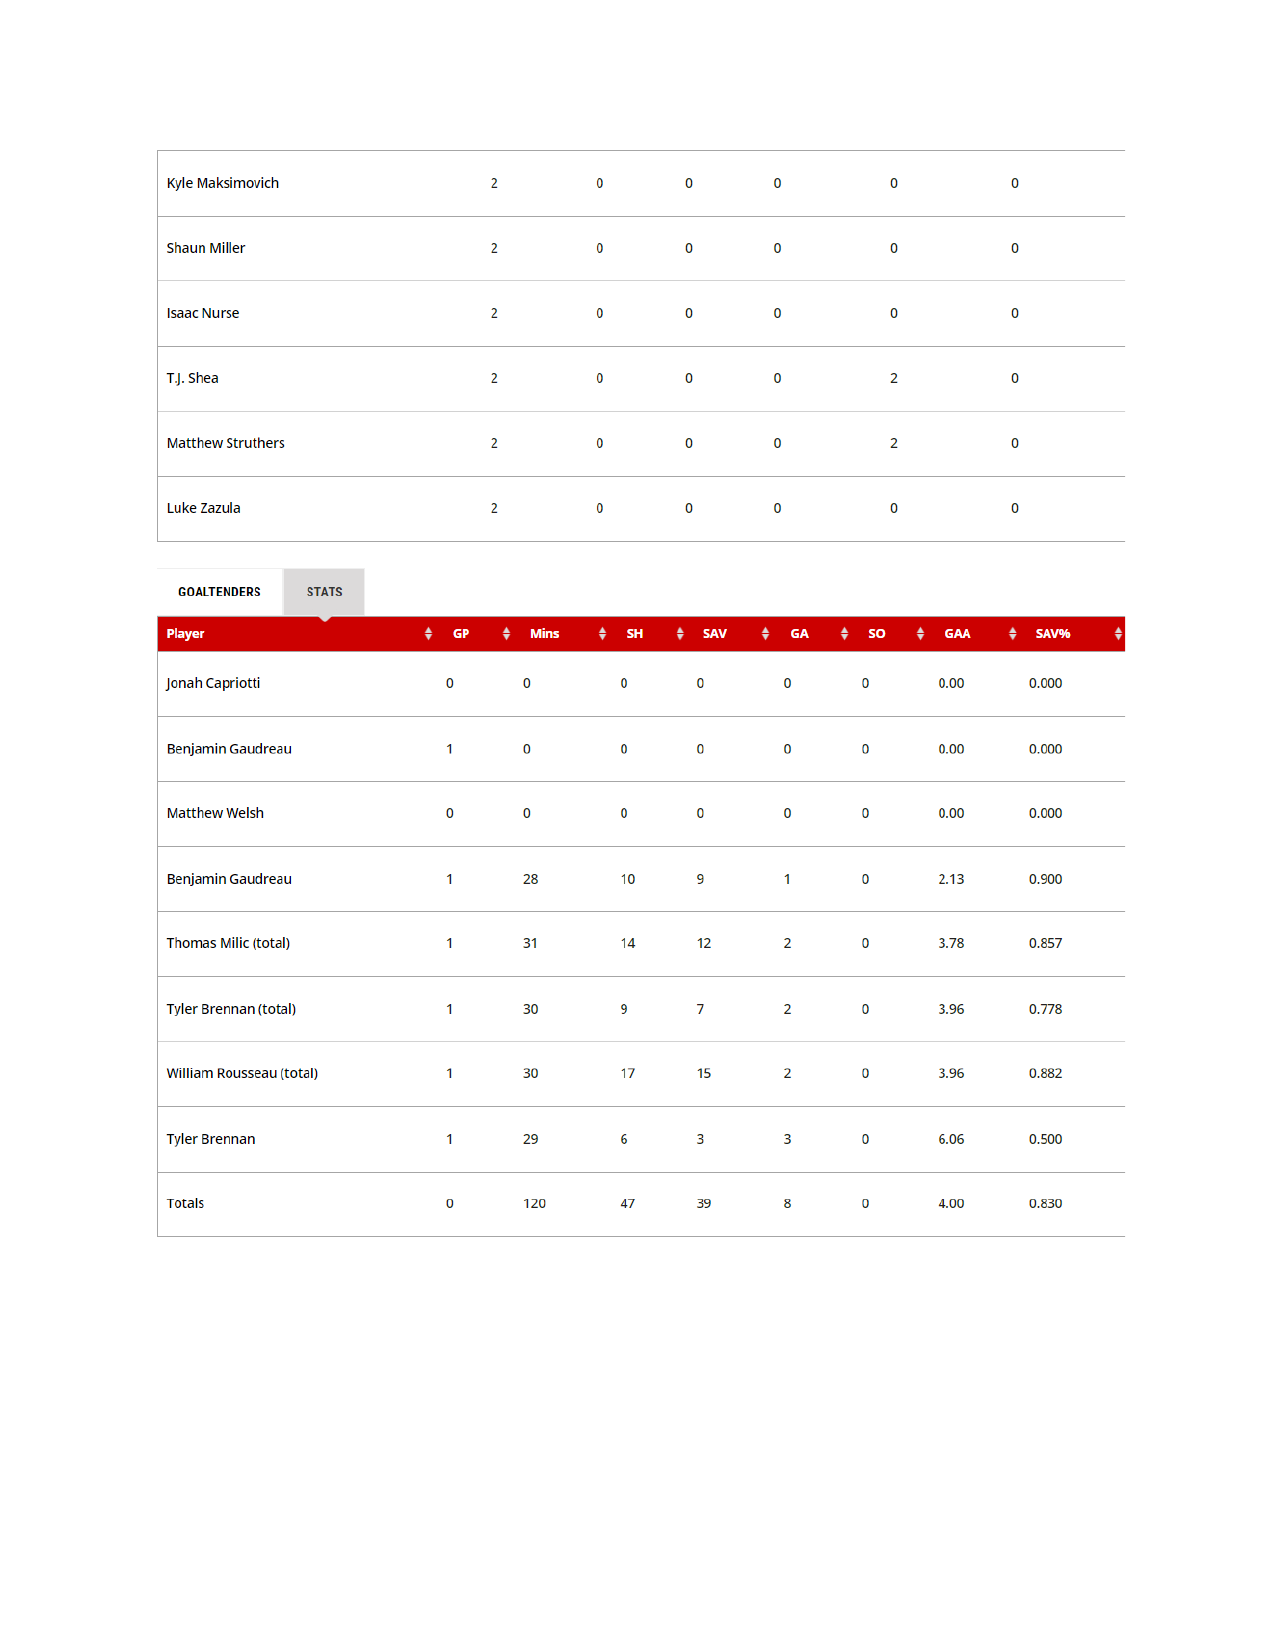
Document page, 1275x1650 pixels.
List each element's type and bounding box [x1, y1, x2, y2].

picture [150, 150, 1125, 1252]
